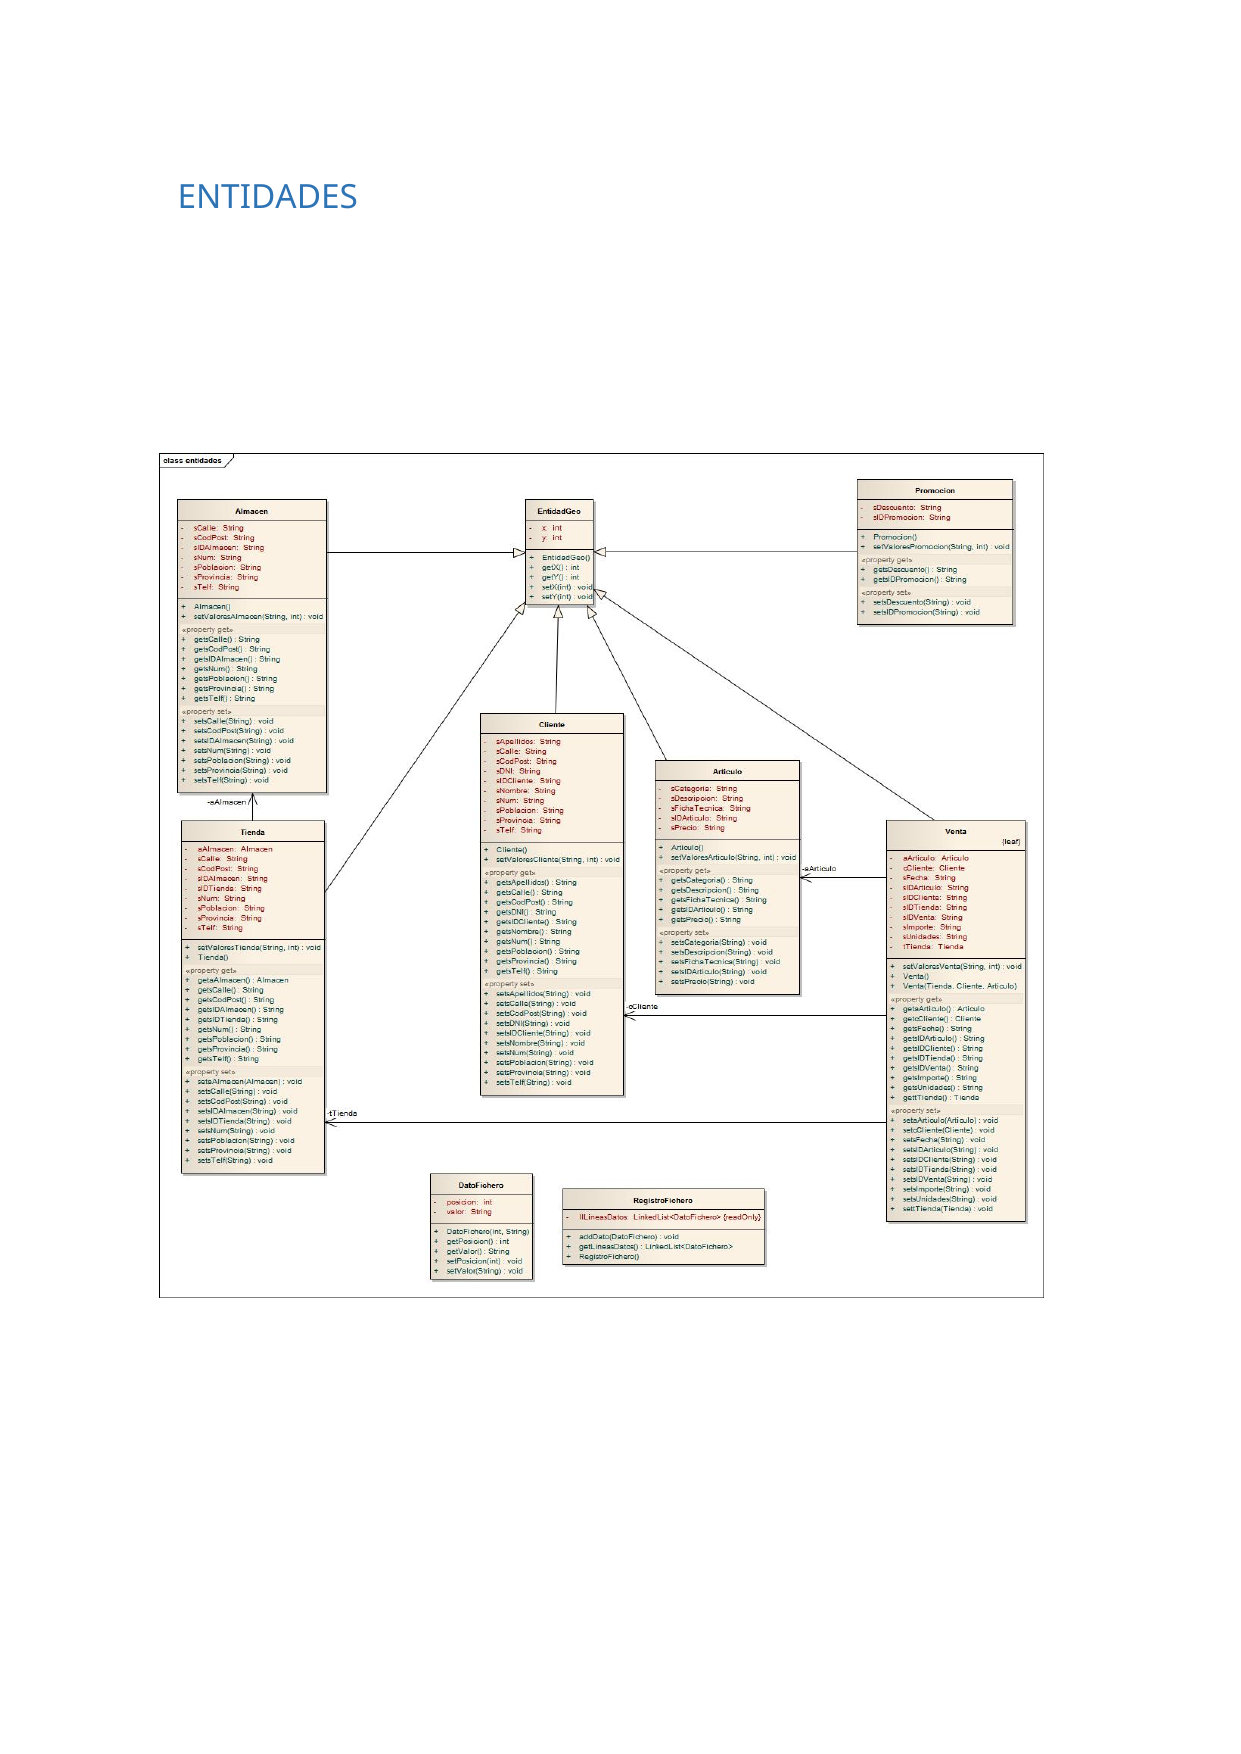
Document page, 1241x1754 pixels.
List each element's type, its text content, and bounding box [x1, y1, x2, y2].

subtitle ENTIDADES [177, 173, 1063, 218]
picture [158, 452, 1044, 1298]
